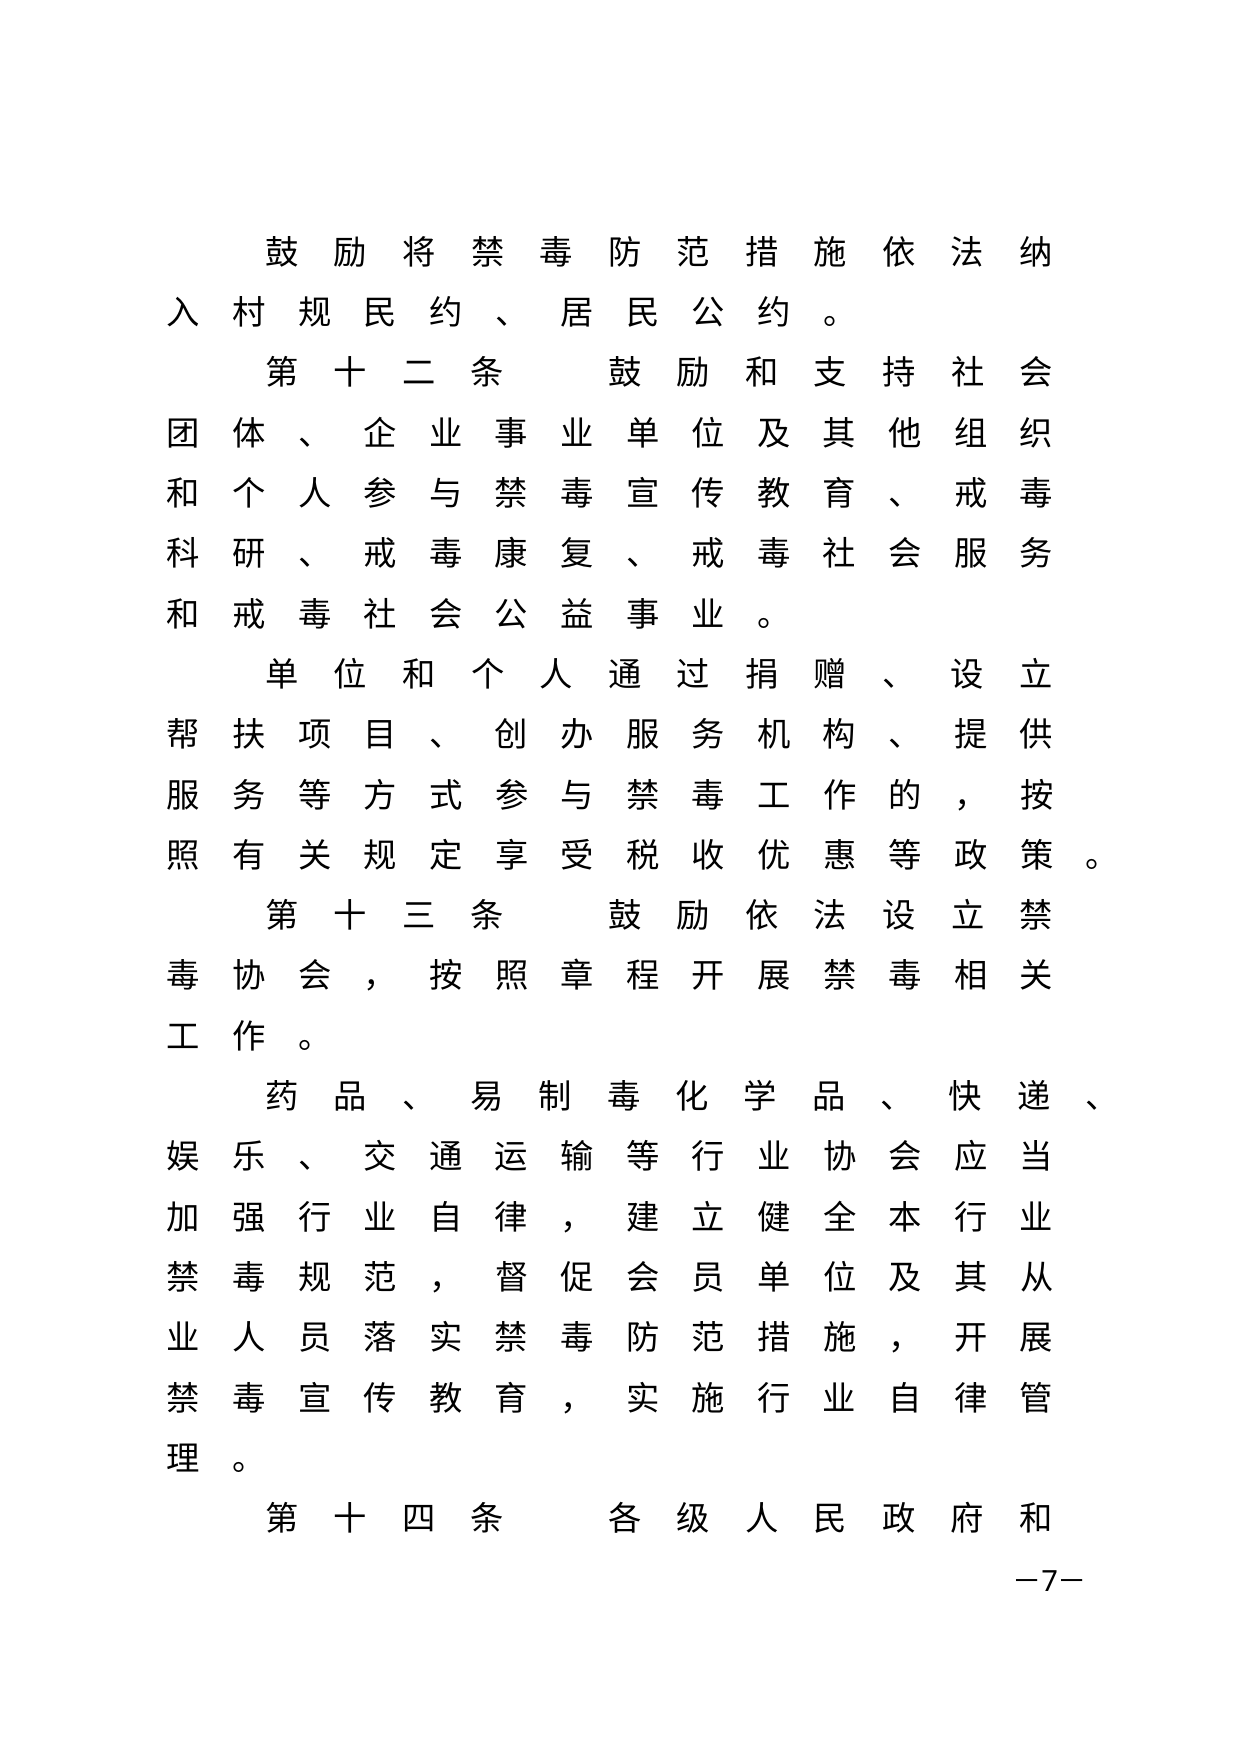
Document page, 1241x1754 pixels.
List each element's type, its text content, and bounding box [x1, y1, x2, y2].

text 第十三条 鼓励依法设立禁毒协会，按照章程开展禁毒相关工作。 [167, 883, 1085, 1064]
text 鼓励将禁毒防范措施依法纳入村规民约、居民公约。 [167, 219, 1085, 340]
text 药品、易制毒化学品、快递、娱乐、交通运输等行业协会应当加强行业自律，建立健全本行业禁毒规范，督促会员单位及其从业人员落实禁毒防范措施，开展禁毒宣传教育，实施行业自律管理。 [167, 1064, 1085, 1486]
text 第十二条 鼓励和支持社会团体、企业事业单位及其他组织和个人参与禁毒宣传教育、戒毒科研、戒毒康复、戒毒社会服务和戒毒社会公益事业。 [167, 340, 1085, 642]
text 单位和个人通过捐赠、设立帮扶项目、创办服务机构、提供服务等方式参与禁毒工作的，按照有关规定享受税收优惠等政策。 [167, 642, 1085, 883]
text 第十四条 各级人民政府和有关部门应当对检举、揭发毒品违法犯罪活动的人员予以保护，并对举报有功人员以及在禁毒工作中有突出贡献的单位和个人，按照国家和自治区有关规定给予表彰、奖励。 [167, 1486, 1085, 1546]
